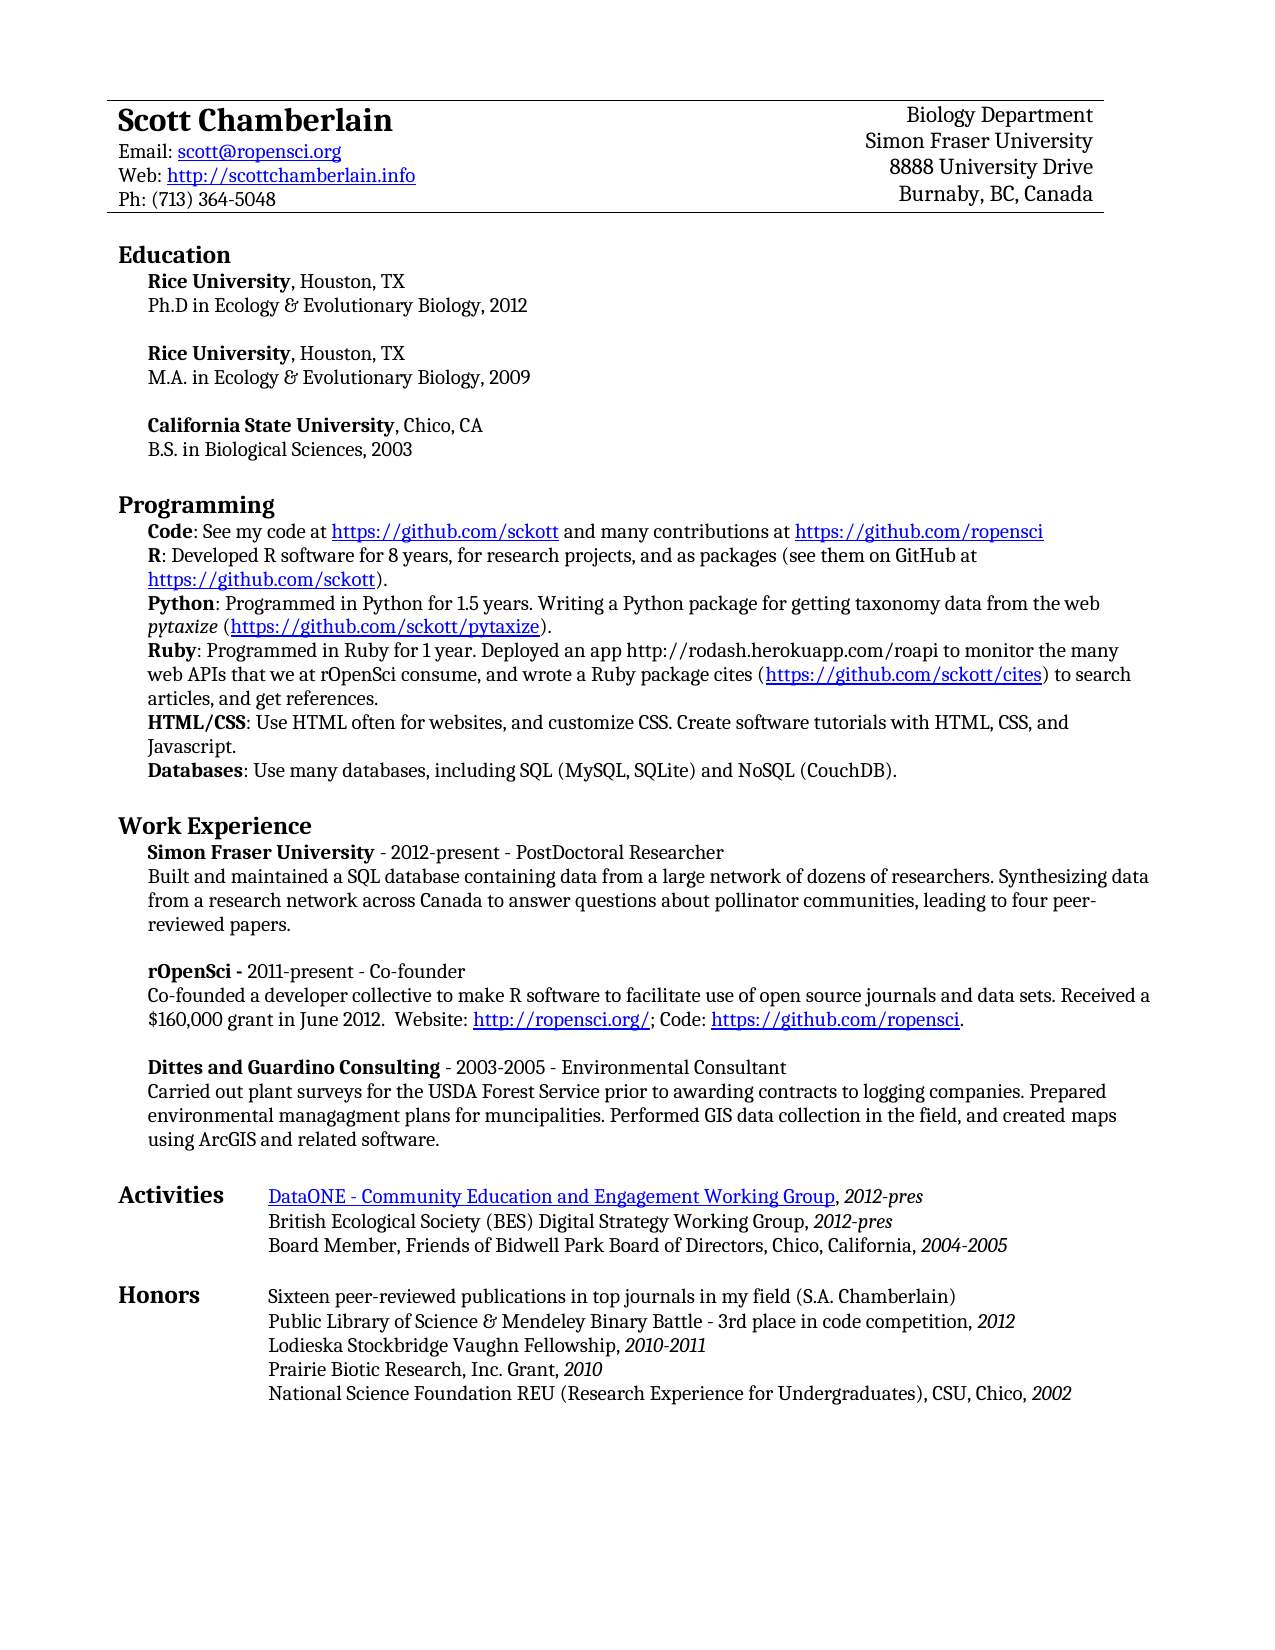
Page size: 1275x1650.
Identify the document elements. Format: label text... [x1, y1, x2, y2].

text British Ecological Society (BES) Digital Strategy Working Group, 2012-pres [193, 1209, 1157, 1233]
text B.S. in Biological Sciences, 2003 [118, 438, 1157, 462]
table_header Scott Chamberlain Email: scott@ropensci.org Web: http://scottchamberlain.info Ph: (713) 364-5048 [107, 101, 606, 212]
text Work Experience [118, 812, 1157, 840]
text HTML/CSS: Use HTML often for websites, and customize CSS. Create software tutorials with HTML, CSS, and Javascript. [148, 711, 1157, 759]
text Co-founded a developer collective to make R software to facilitate use of open source journals and data sets. Received a $160,000 grant in June 2012. Website: http://ropensci.org/; Code: https://github.com/ropensci. [148, 984, 1157, 1032]
text National Science Foundation REU (Research Experience for Undergraduates), CSU, Chico, 2002 [193, 1382, 1157, 1406]
text M.A. in Ecology & Evolutionary Biology, 2009 [118, 366, 1157, 390]
text Programming [118, 491, 1157, 519]
text Activities DataONE - Community Education and Engagement Working Group, 2012-pres [118, 1181, 1157, 1209]
text Rice University, Houston, TX [118, 270, 1157, 294]
text Python: Programmed in Python for 1.5 years. Writing a Python package for getting taxonomy data from the web pytaxize (https://github.com/sckott/pytaxize). [148, 591, 1157, 639]
text Board Member, Friends of Bidwell Park Board of Directors, Chico, California, 2004-2005 [193, 1233, 1157, 1257]
text Public Library of Science & Mendeley Binary Battle - 3rd place in code competition, 2012 [193, 1310, 1157, 1334]
text Built and maintained a SQL database containing data from a large network of dozens of researchers. Synthesizing data from a research network across Canada to answer questions about pollinator communities, leading to four peer-reviewed papers. [148, 864, 1157, 936]
text Simon Fraser University - 2012-present - PostDoctoral Researcher [118, 840, 1157, 864]
text Databases: Use many databases, including SQL (MySQL, SQLite) and NoSQL (CouchDB). [148, 759, 1157, 783]
text Rice University, Houston, TX [118, 342, 1157, 366]
text Education [118, 241, 1157, 270]
text Code: See my code at https://github.com/sckott and many contributions at https://github.com/ropensci [148, 519, 1157, 543]
table_header Biology Department Simon Fraser University 8888 University Drive Burnaby, BC, Canada [606, 101, 1104, 212]
text Prairie Biotic Research, Inc. Grant, 2010 [193, 1358, 1157, 1382]
text Lodieska Stockbridge Vaughn Fellowship, 2010-2011 [193, 1334, 1157, 1358]
text rOpenSci - 2011-present - Co-founder [118, 960, 1157, 984]
text Ph.D in Ecology & Evolutionary Biology, 2012 [118, 294, 1157, 318]
text Honors Sixteen peer-reviewed publications in top journals in my field (S.A. Chamberlain) [118, 1281, 1157, 1310]
text Dittes and Guardino Consulting - 2003-2005 - Environmental Consultant [118, 1056, 1157, 1080]
text Ruby: Programmed in Ruby for 1 year. Deployed an app http://rodash.herokuapp.com/roapi to monitor the many web APIs that we at rOpenSci consume, and wrote a Ruby package cites (https://github.com/sckott/cites) to search articles, and get references. [148, 639, 1157, 711]
text California State University, Chico, CA [118, 414, 1157, 438]
text R: Developed R software for 8 years, for research projects, and as packages (see them on GitHub at https://github.com/sckott). [148, 543, 1157, 591]
text Carried out plant surveys for the USDA Forest Service prior to awarding contracts to logging companies. Prepared environmental managagment plans for muncipalities. Performed GIS data collection in the field, and created maps using ArcGIS and related software. [148, 1080, 1157, 1152]
